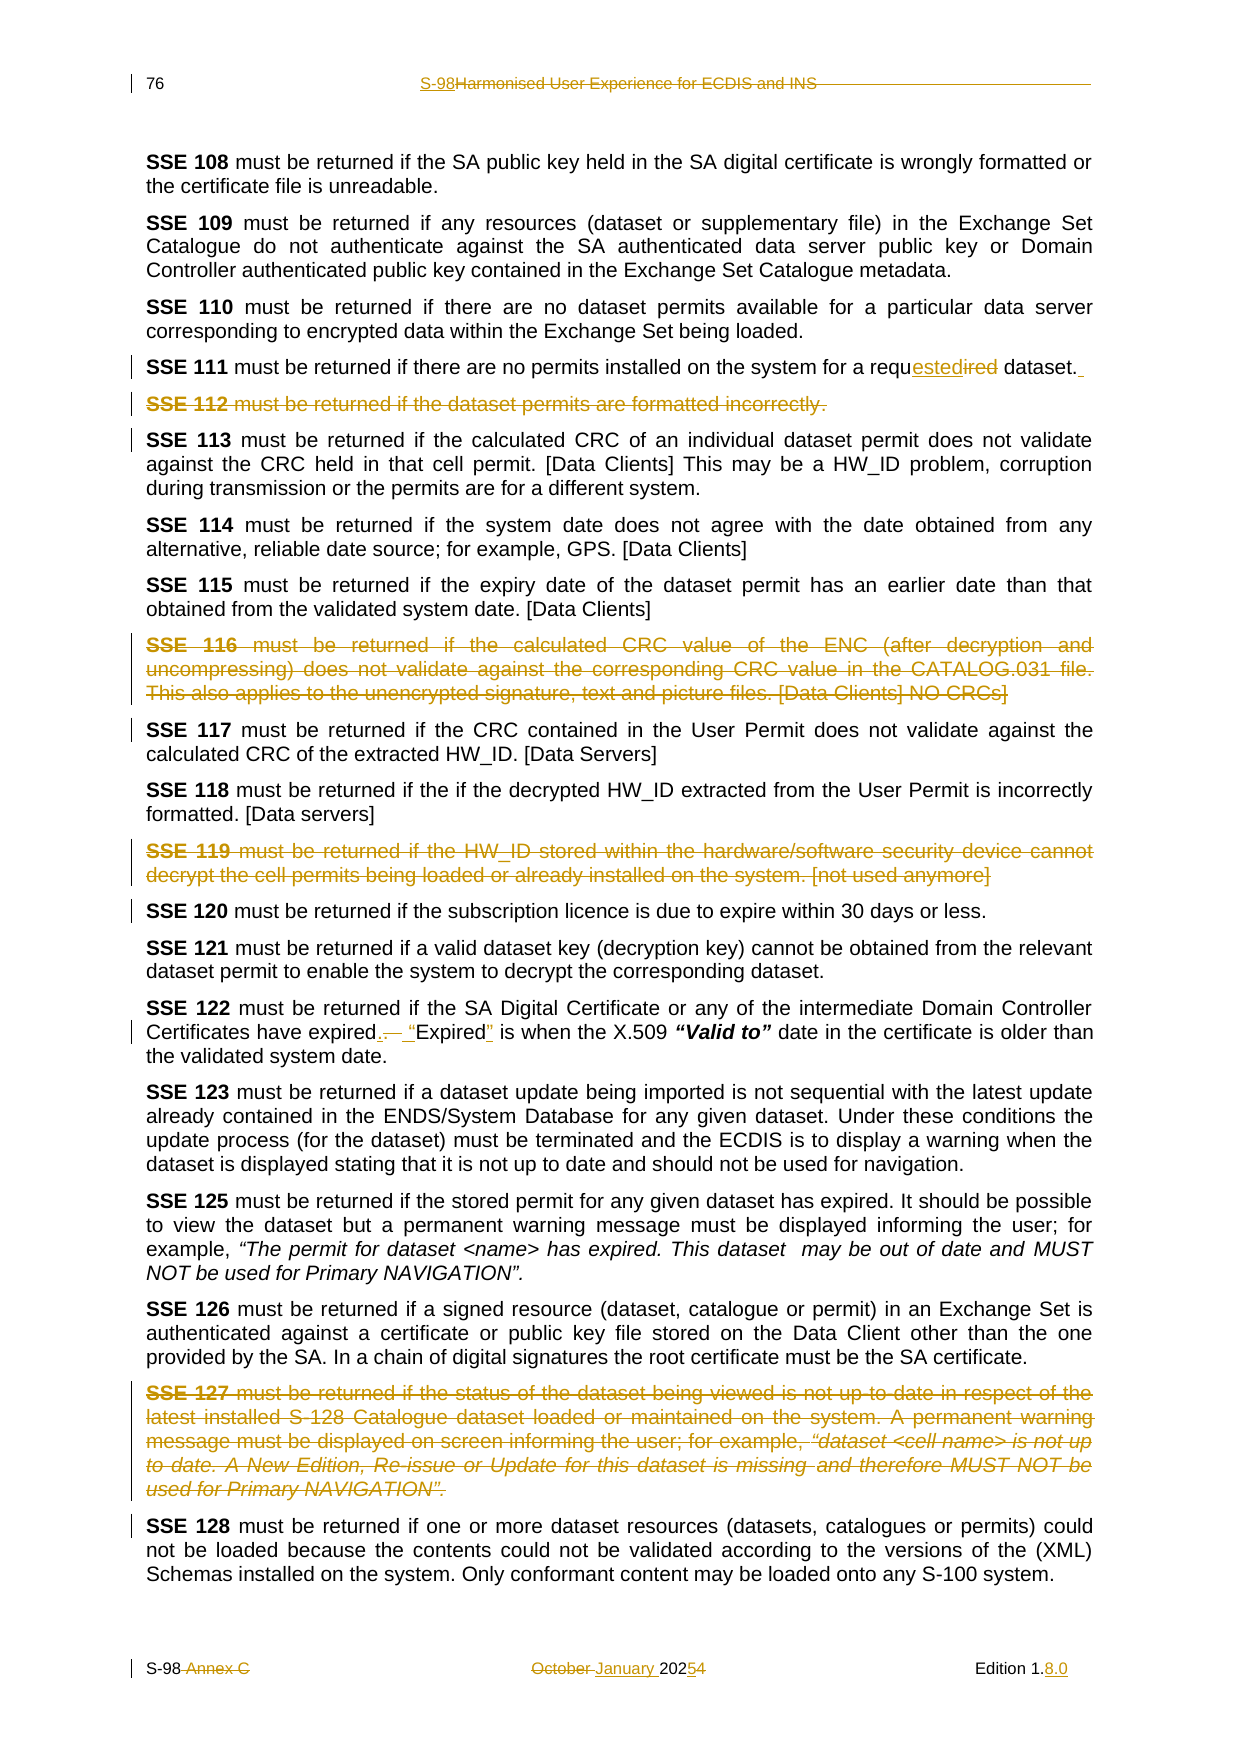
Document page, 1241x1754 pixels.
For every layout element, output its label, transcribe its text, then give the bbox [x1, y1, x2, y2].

text SSE 110 must be returned if there are no dataset permits available for a particular data server corresponding to encrypted data within the Exchange Set being loaded. [146, 295, 1094, 343]
text SSE 118 must be returned if the if the decrypted HW_ID extracted from the User Permit is incorrectly formatted. [Data servers] [146, 778, 1094, 826]
text SSE 109 must be returned if any resources (dataset or supplementary file) in the Exchange Set Catalogue do not authenticate against the SA authenticated data server public key or Domain Controller authenticated public key contained in the Exchange Set Catalogue metadata. [146, 210, 1094, 282]
text SSE 111 must be returned if there are no permits installed on the system for a requ dataset. [146, 355, 1094, 379]
text SSE 128 must be returned if one or more dataset resources (datasets, catalogues or permits) could not be loaded because the contents could not be validated according to the versions of the (XML) Schemas installed on the system. Only conformant content may be loaded onto any S-100 system. [146, 1513, 1094, 1585]
text SSE 123 must be returned if a dataset update being imported is not sequential with the latest update already contained in the ENDS/System Database for any given dataset. Under these conditions the update process (for the dataset) must be terminated and the ECDIS is to display a warning when the dataset is displayed stating that it is not up to date and should not be used for navigation. [146, 1080, 1094, 1176]
text SSE 115 must be returned if the expiry date of the dataset permit has an earlier date than that obtained from the validated system date. [Data Clients] [146, 573, 1094, 621]
text SSE 120 must be returned if the subscription licence is due to expire within 30 days or less. [146, 899, 1094, 923]
text SSE 114 must be returned if the system date does not agree with the date obtained from any alternative, reliable date source; for example, GPS. [Data Clients] [146, 512, 1094, 560]
text SSE 121 must be returned if a valid dataset key (decryption key) cannot be obtained from the relevant dataset permit to enable the system to decrypt the corresponding dataset. [146, 935, 1094, 983]
text SSE 122 must be returned if the SA Digital Certificate or any of the intermediate Domain Controller Certificates have expiredExpired is when the X.509 “Valid to” date in the certificate is older than the validated system date. [146, 996, 1094, 1068]
text SSE 125 must be returned if the stored permit for any given dataset has expired. It should be possible to view the dataset but a permanent warning message must be displayed informing the user; for example, “The permit for dataset <name> has expired. This dataset may be out of date and MUST NOT be used for Primary NAVIGATION”. [146, 1188, 1094, 1284]
text SSE 117 must be returned if the CRC contained in the User Permit does not validate against the calculated CRC of the extracted HW_ID. [Data Servers] [146, 718, 1094, 766]
text SSE 126 must be returned if a signed resource (dataset, catalogue or permit) in an Exchange Set is authenticated against a certificate or public key file stored on the Data Client other than the one provided by the SA. In a chain of digital signatures the root certificate must be the SA certificate. [146, 1297, 1094, 1369]
text SSE 108 must be returned if the SA public key held in the SA digital certificate is wrongly formatted or the certificate file is unreadable. [146, 150, 1094, 198]
text SSE 113 must be returned if the calculated CRC of an individual dataset permit does not validate against the CRC held in that cell permit. [Data Clients] This may be a HW_ID problem, corruption during transmission or the permits are for a different system. [146, 428, 1094, 500]
